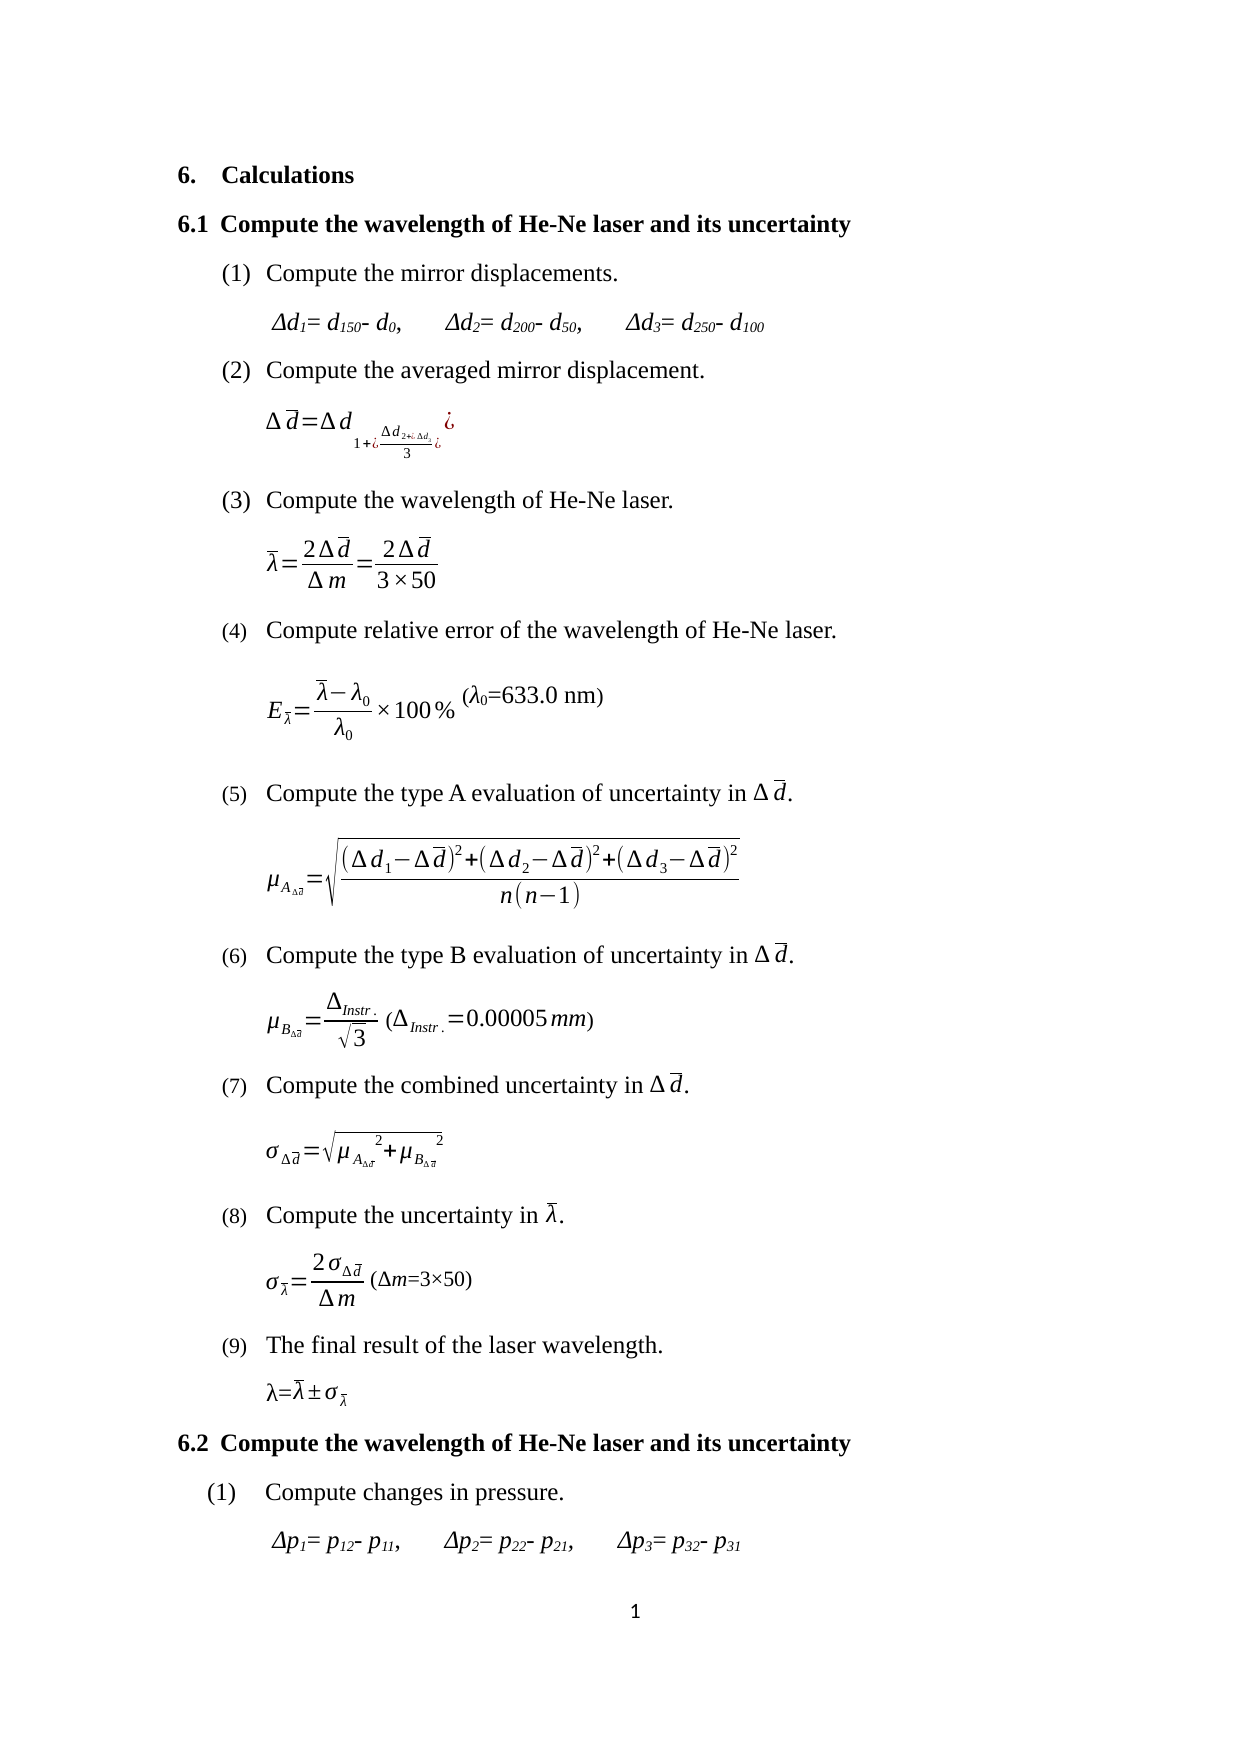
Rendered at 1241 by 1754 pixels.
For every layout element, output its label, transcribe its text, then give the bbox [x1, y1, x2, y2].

list Δp1= p12- p11, Δp2= p22- p21, Δp3= p32- p31 [266, 1524, 1092, 1556]
list Compute the averaged mirror displacement. [222, 354, 1092, 386]
list Compute the mirror displacements. [222, 256, 1092, 289]
list The final result of the laser wavelength. [222, 1329, 1092, 1361]
list Compute the type A evaluation of uncertainty in . [222, 776, 1092, 809]
list () [266, 987, 1092, 1052]
list Compute the wavelength of He-Ne laser and its uncertainty [177, 207, 1092, 240]
list Compute relative error of the wavelength of He-Ne laser. [222, 614, 1092, 646]
list Compute the wavelength of He-Ne laser. [222, 484, 1092, 516]
list (Δm=3×50) [266, 1247, 1092, 1312]
list Compute the wavelength of He-Ne laser and its uncertainty [177, 1426, 1092, 1459]
subtitle Calculations [177, 159, 1092, 191]
list Compute the uncertainty in . [222, 1199, 1092, 1231]
list Compute changes in pressure. [207, 1475, 1092, 1507]
list Compute the combined uncertainty in . [222, 1069, 1092, 1101]
list λ= [266, 1377, 1092, 1410]
list Compute the type B evaluation of uncertainty in . [222, 939, 1092, 971]
list (λ0=633.0 nm) [266, 662, 1092, 760]
list Δd1= d150- d0, Δd2= d200- d50, Δd3= d250- d100 [266, 305, 1092, 337]
